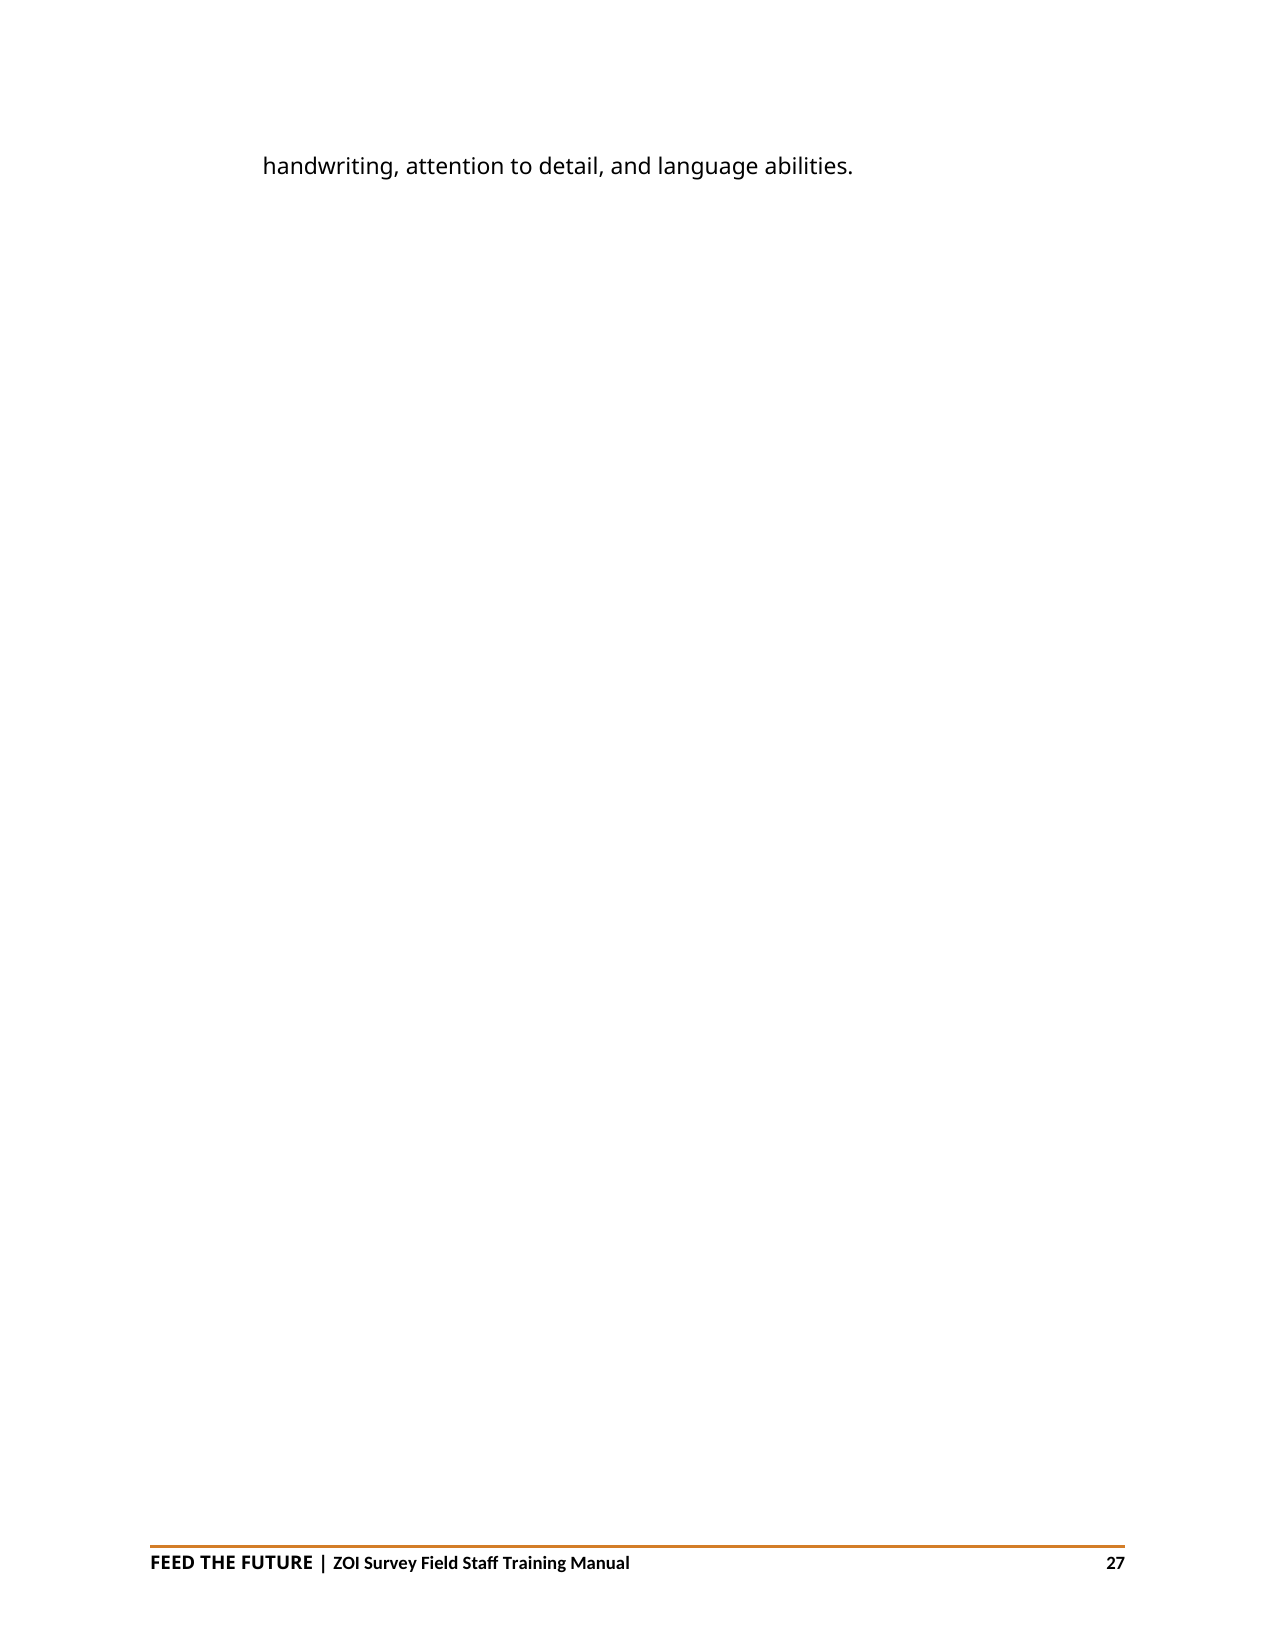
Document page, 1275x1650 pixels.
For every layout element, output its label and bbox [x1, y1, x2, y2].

list [225, 150, 1125, 207]
